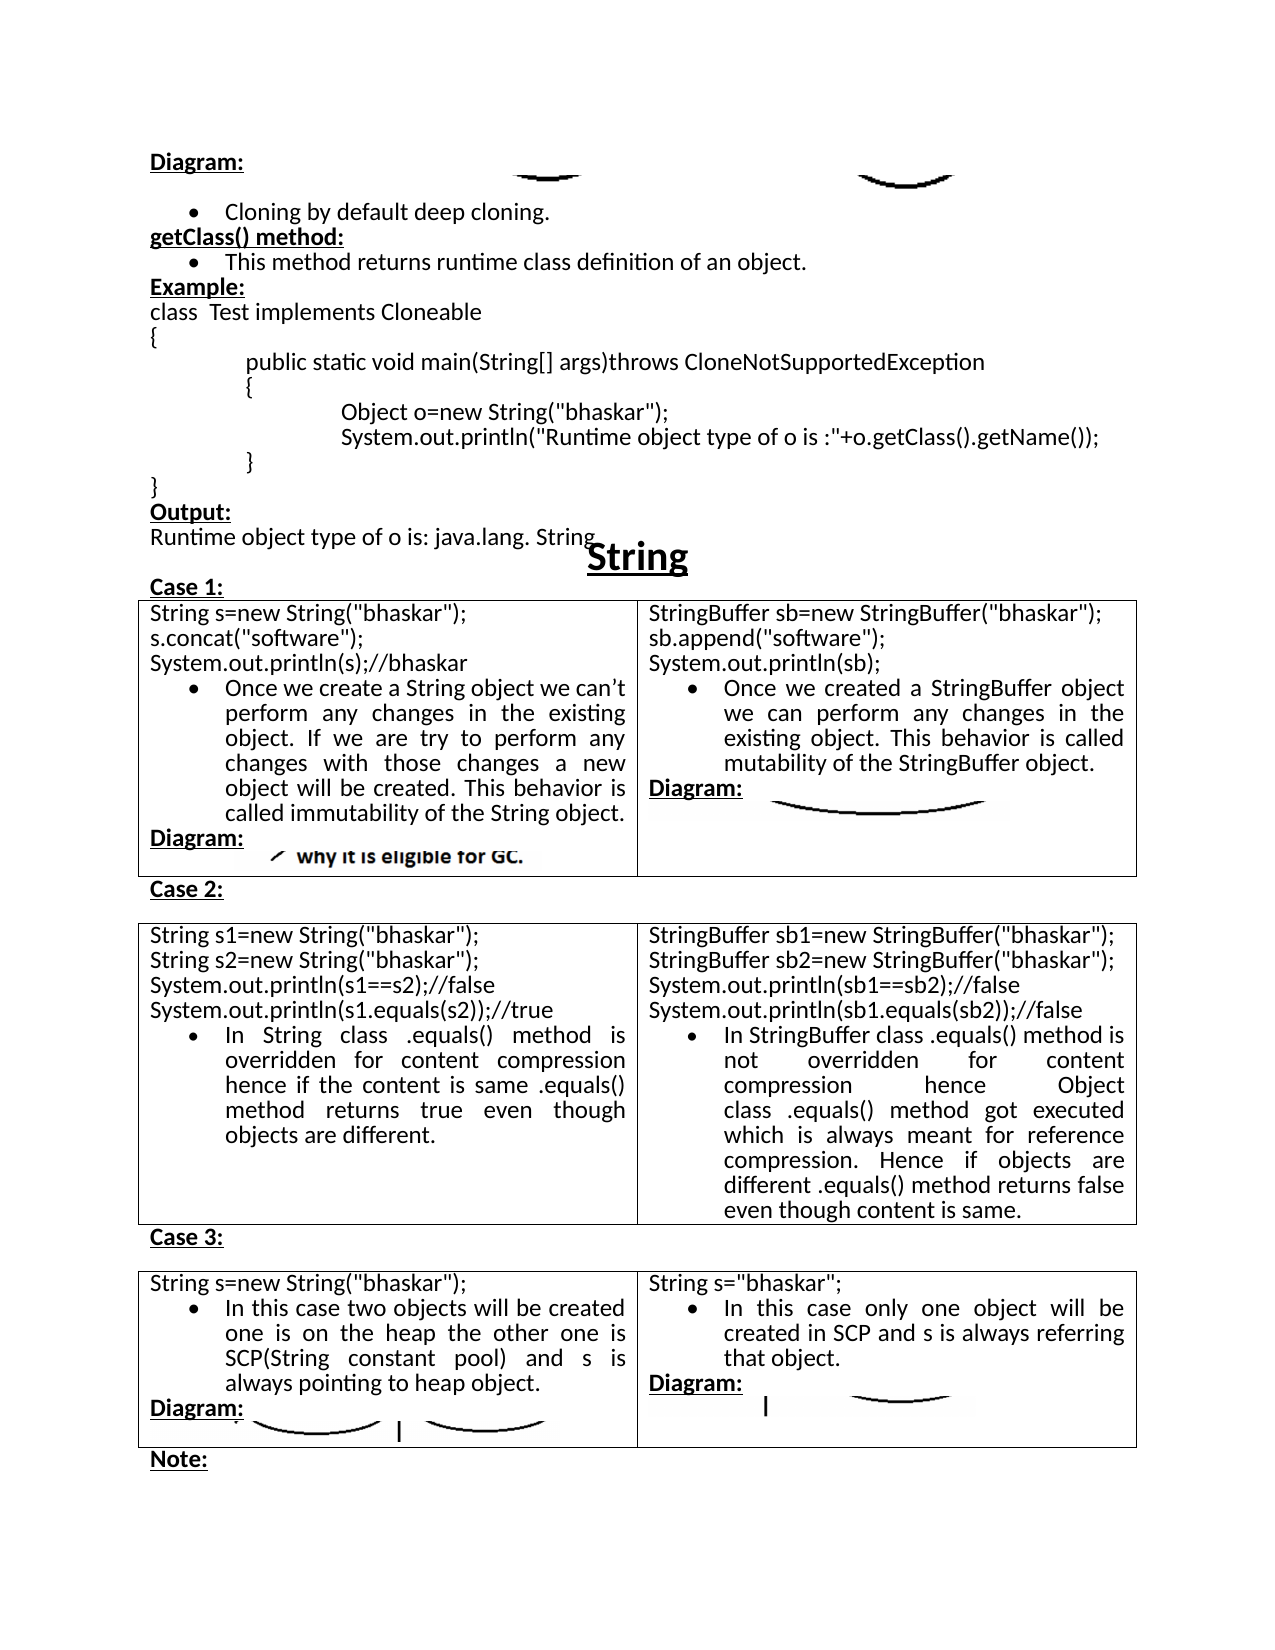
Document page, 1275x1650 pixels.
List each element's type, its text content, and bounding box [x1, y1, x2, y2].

text { [150, 325, 1125, 350]
text public static void main(String[] args)throws CloneNotSupportedException [150, 350, 1125, 375]
text Output: [150, 500, 1125, 525]
text Case 3: [150, 1225, 1125, 1250]
table_header String s1=new String("bhaskar"); String s2=new String("bhaskar"); System.out.println(s1==s2);//false System.out.println(s1.equals(s2));//true In String class .equals() method is overridden for content compression hence if the content is same .equals() method returns true even though objects are different. [139, 924, 637, 1224]
text Runtime object type of o is: java.lang. String [150, 525, 1125, 550]
list This method returns runtime class definition of an object. [187, 250, 1125, 275]
text Note: [150, 1448, 1125, 1473]
text Example: [150, 275, 1125, 300]
text String [675, 550, 1125, 575]
text Object o=new String("bhaskar"); [150, 400, 1125, 425]
table_header String s=new String("bhaskar"); In this case two objects will be created one is on the heap the other one is SCP(String constant pool) and s is always pointing to heap object. Diagram: [139, 1272, 637, 1447]
text class Test implements Cloneable [150, 300, 1125, 325]
text Case 1: [150, 575, 1125, 600]
table_header String s=new String("bhaskar"); s.concat("software"); System.out.println(s);//bhaskar Once we create a String object we can’t perform any changes in the existing object. If we are try to perform any changes with those changes a new object will be created. This behavior is called immutability of the String object. Diagram: [139, 601, 637, 876]
table_header String s="bhaskar"; In this case only one object will be created in SCP and s is always referring that object. Diagram: [638, 1272, 1136, 1447]
text } [150, 475, 1125, 500]
table_header StringBuffer sb1=new StringBuffer("bhaskar"); StringBuffer sb2=new StringBuffer("bhaskar"); System.out.println(sb1==sb2);//false System.out.println(sb1.equals(sb2));//false In StringBuffer class .equals() method is not overridden for content compression hence Object class .equals() method got executed which is always meant for reference compression. Hence if objects are different .equals() method returns false even though content is same. [638, 924, 1136, 1224]
text Diagram: [150, 150, 1125, 175]
text } [150, 450, 1125, 475]
text Case 2: [150, 877, 1125, 902]
text String [150, 550, 673, 575]
text getClass() method: [150, 225, 1125, 250]
table_header StringBuffer sb=new StringBuffer("bhaskar"); sb.append("software"); System.out.println(sb); Once we created a StringBuffer object we can perform any changes in the existing object. This behavior is called mutability of the StringBuffer object. Diagram: [638, 601, 1136, 876]
list Cloning by default deep cloning. [187, 200, 1125, 225]
text { [150, 375, 1125, 400]
text System.out.println("Runtime object type of o is :"+o.getClass().getName()); [150, 425, 1125, 450]
